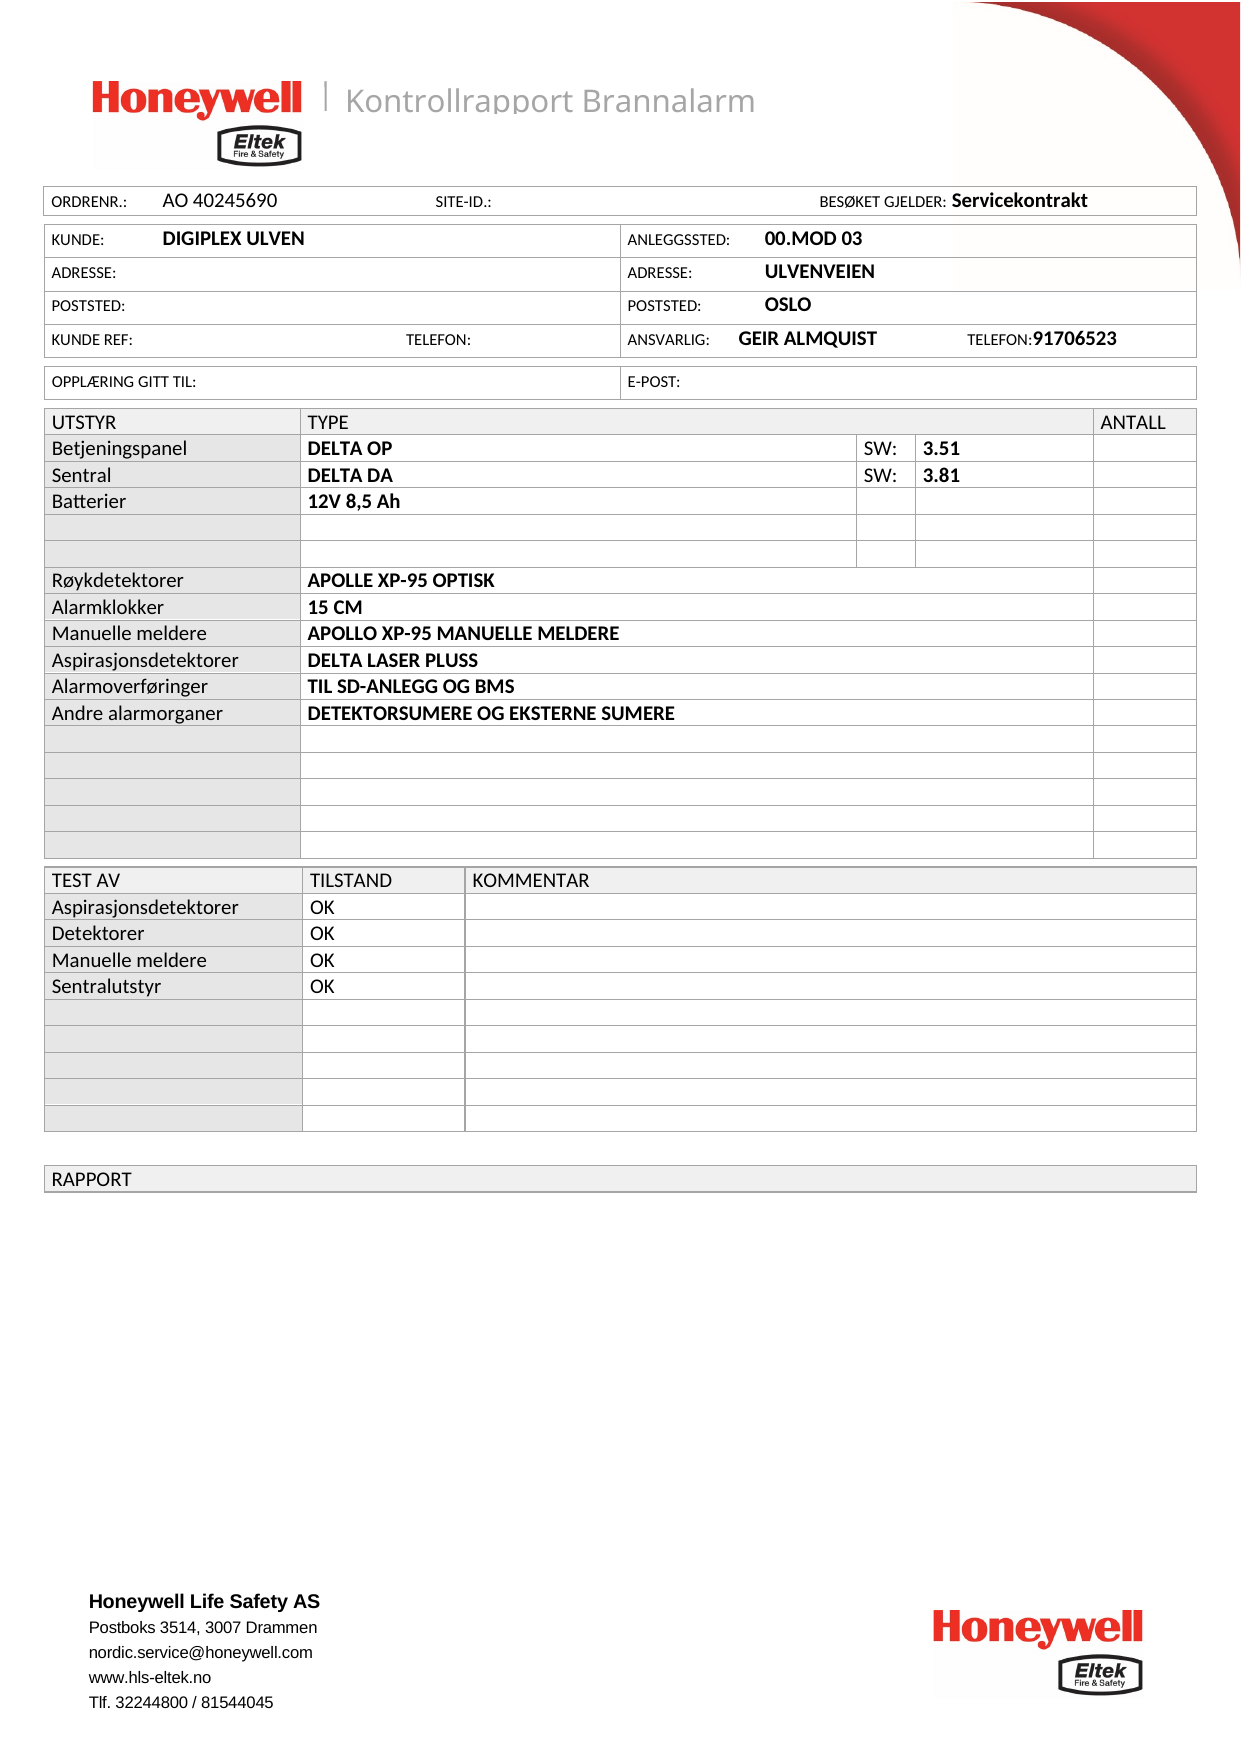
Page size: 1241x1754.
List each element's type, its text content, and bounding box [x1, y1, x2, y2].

picture [92, 81, 304, 169]
table_cell [916, 488, 1093, 514]
table_cell [916, 541, 1093, 567]
table_cell [466, 1079, 1196, 1104]
table_cell [303, 973, 464, 999]
table_cell [45, 1000, 302, 1025]
table_cell [301, 541, 856, 567]
table_cell DELTA LASER PLUSS [301, 647, 1093, 672]
picture [952, 2, 1241, 290]
table_header RAPPORT [45, 1166, 1196, 1191]
table_cell [45, 894, 302, 919]
table_header BESØKET GJELDER: [812, 187, 1196, 215]
table_cell 15 CM [301, 594, 1093, 619]
table_cell [45, 1053, 302, 1078]
table_cell [45, 541, 300, 567]
table_header TEST AV [45, 868, 302, 893]
table_header OPPLÆRING GITT TIL: [45, 367, 620, 399]
table_cell [45, 1106, 302, 1131]
table_header ORDRENR.: AO 40245690 [44, 187, 428, 215]
table_cell [45, 947, 302, 972]
table_cell 3.81 [916, 462, 1093, 487]
table_cell [45, 594, 300, 619]
table_header KUNDE: DIGIPLEX ULVEN [45, 225, 620, 257]
table_cell POSTSTED: [45, 292, 620, 324]
table_header UTSTYR [45, 409, 300, 434]
table_cell [466, 1000, 1196, 1025]
table_cell [303, 894, 464, 919]
table_cell [301, 753, 1093, 778]
table_cell [1094, 594, 1196, 619]
table_cell [45, 621, 300, 646]
table_cell [857, 541, 915, 567]
table_cell DELTA OP [301, 435, 856, 461]
table_cell [303, 1079, 464, 1104]
table_cell [303, 1053, 464, 1078]
table_cell [301, 726, 1093, 752]
table_cell KUNDE REF: [45, 325, 398, 357]
table_cell [1094, 541, 1196, 567]
table_cell [857, 435, 915, 461]
table_cell [1094, 726, 1196, 752]
table_cell [45, 462, 300, 487]
table_cell [466, 1026, 1196, 1052]
table_cell POSTSTED: OSLO [621, 292, 1196, 324]
table_cell [301, 832, 1093, 858]
table_cell [45, 435, 300, 461]
table_cell APOLLE XP-95 OPTISK [301, 568, 1093, 593]
table_cell [466, 1053, 1196, 1078]
table_header TYPE [301, 409, 1093, 434]
table_cell [45, 515, 300, 540]
table_cell [916, 515, 1093, 540]
table_cell [303, 1106, 464, 1131]
table_cell [466, 920, 1196, 946]
table_cell [303, 1000, 464, 1025]
table_cell [1094, 515, 1196, 540]
table_cell [45, 832, 300, 858]
table_cell [857, 488, 915, 514]
table_cell [1094, 700, 1196, 725]
table_cell [45, 1026, 302, 1052]
table_cell APOLLO XP-95 MANUELLE MELDERE [301, 621, 1093, 646]
table_cell [45, 806, 300, 831]
table_cell [1094, 647, 1196, 672]
table_cell [301, 806, 1093, 831]
table_cell ANSVARLIG: GEIR ALMQUIST [621, 325, 960, 357]
table_header ANLEGGSSTED: 00.MOD 03 [621, 225, 1196, 257]
table_cell [45, 726, 300, 752]
table_cell [1094, 806, 1196, 831]
table_header E-POST: [621, 367, 1196, 399]
table_cell [857, 462, 915, 487]
picture [933, 1610, 1144, 1698]
table_cell 12V 8,5 Ah [301, 488, 856, 514]
table_cell [857, 515, 915, 540]
table_cell [45, 973, 302, 999]
table_cell [1094, 488, 1196, 514]
table_cell [45, 568, 300, 593]
table_cell [45, 753, 300, 778]
table_cell [466, 1106, 1196, 1131]
table_cell [466, 947, 1196, 972]
table_cell [45, 1079, 302, 1104]
table_cell DETEKTORSUMERE OG EKSTERNE SUMERE [301, 700, 1093, 725]
table_cell [45, 700, 300, 725]
table_cell [1094, 779, 1196, 805]
table_cell [45, 647, 300, 672]
table_cell [1094, 435, 1196, 461]
table_cell 3.51 [916, 435, 1093, 461]
table_cell [45, 920, 302, 946]
table_cell [303, 920, 464, 946]
table_header TILSTAND [303, 868, 464, 893]
table_cell [1094, 462, 1196, 487]
table_cell TELEFON: [399, 325, 620, 357]
table_header KOMMENTAR [466, 868, 1196, 893]
table_cell [301, 515, 856, 540]
table_cell TIL SD-ANLEGG OG BMS [301, 674, 1093, 699]
table_cell TELEFON:91706523 [960, 325, 1196, 357]
table_cell [466, 894, 1196, 919]
table_cell [45, 488, 300, 514]
table_cell [1094, 753, 1196, 778]
table_cell [1094, 621, 1196, 646]
table_cell [303, 1026, 464, 1052]
table_header ANTALL [1094, 409, 1196, 434]
table_cell [45, 674, 300, 699]
table_header SITE-ID.: [428, 187, 812, 215]
table_cell [466, 973, 1196, 999]
table_cell [301, 779, 1093, 805]
table_cell [303, 947, 464, 972]
table_cell [1094, 832, 1196, 858]
table_cell [45, 779, 300, 805]
table_cell ADRESSE: ULVENVEIEN [621, 258, 1196, 291]
table_cell [1094, 674, 1196, 699]
table_cell DELTA DA [301, 462, 856, 487]
table_cell [1094, 568, 1196, 593]
table_cell ADRESSE: [45, 258, 620, 291]
